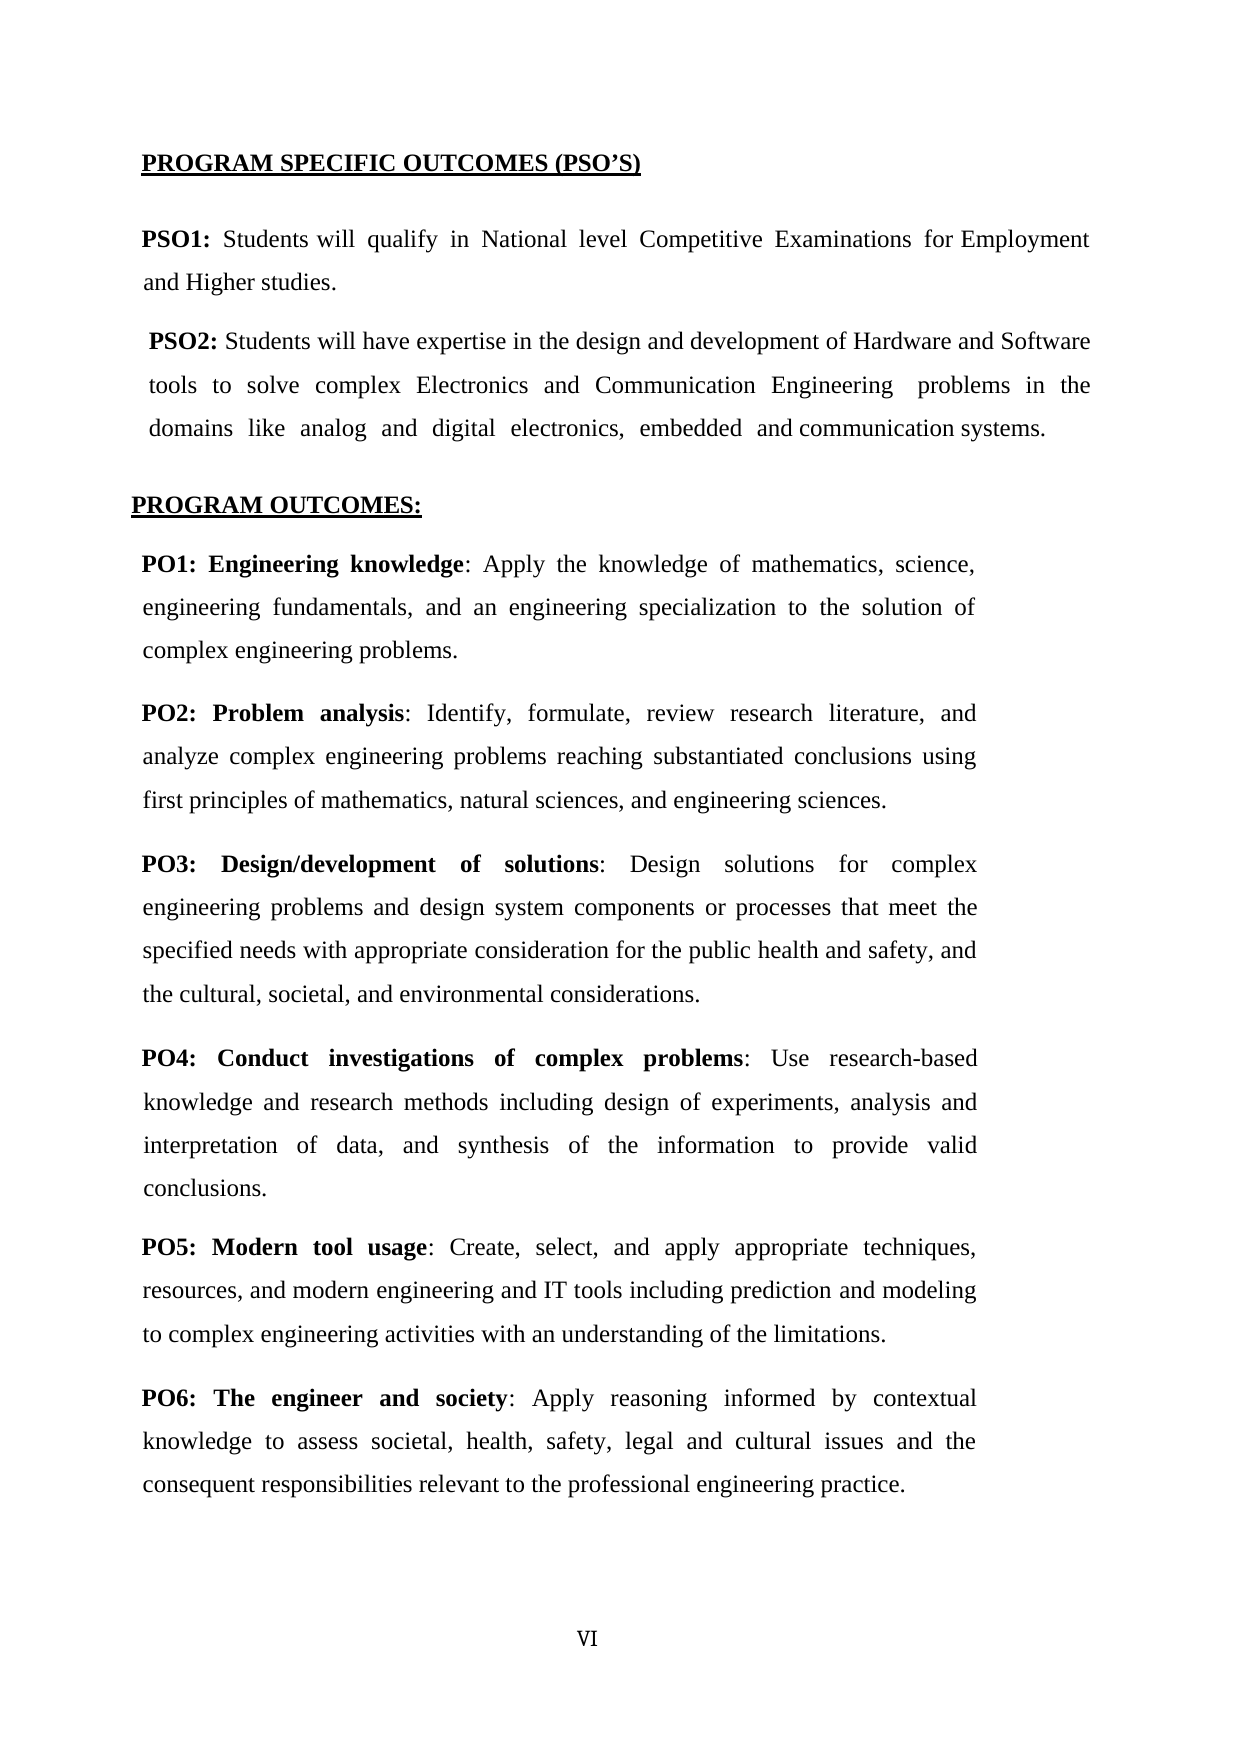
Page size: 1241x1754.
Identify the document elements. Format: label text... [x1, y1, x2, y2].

text PO1: Engineering knowledge: Apply the knowledge of mathematics, science, engineering fundamentals, and an engineering specialization to the solution of complex engineering problems. [141, 549, 976, 664]
text PO4: Conduct investigations of complex problems: Use research-based knowledge and research methods including design of experiments, analysis and interpretation of data, and synthesis of the information to provide valid conclusions. [141, 1043, 978, 1202]
text PSO2: Students will have expertise in the design and development of Hardware and Software tools to solve complex Electronics and Communication Engineering problems in the domains like analog and digital electronics, embedded and communication systems. [148, 326, 1091, 442]
text PO5: Modern tool usage: Create, select, and apply appropriate techniques, resources, and modern engineering and IT tools including prediction and modeling to complex engineering activities with an understanding of the limitations. [141, 1232, 977, 1347]
text PSO1: Students will qualify in National level Competitive Examinations for Employment and Higher studies. [141, 224, 1090, 296]
text PO6: The engineer and society: Apply reasoning informed by contextual knowledge to assess societal, health, safety, legal and cultural issues and the consequent responsibilities relevant to the professional engineering practice. [141, 1383, 978, 1498]
text PO3: Design/development of solutions: Design solutions for complex engineering problems and design system components or processes that meet the specified needs with appropriate consideration for the public health and safety, and the cultural, societal, and environmental considerations. [141, 849, 977, 1007]
text PROGRAM OUTCOMES: [131, 490, 1240, 518]
text PROGRAM SPECIFIC OUTCOMES (PSO’S) [141, 148, 1240, 177]
text PO2: Problem analysis: Identify, formulate, review research literature, and analyze complex engineering problems reaching substantiated conclusions using first principles of mathematics, natural sciences, and engineering sciences. [141, 698, 977, 813]
